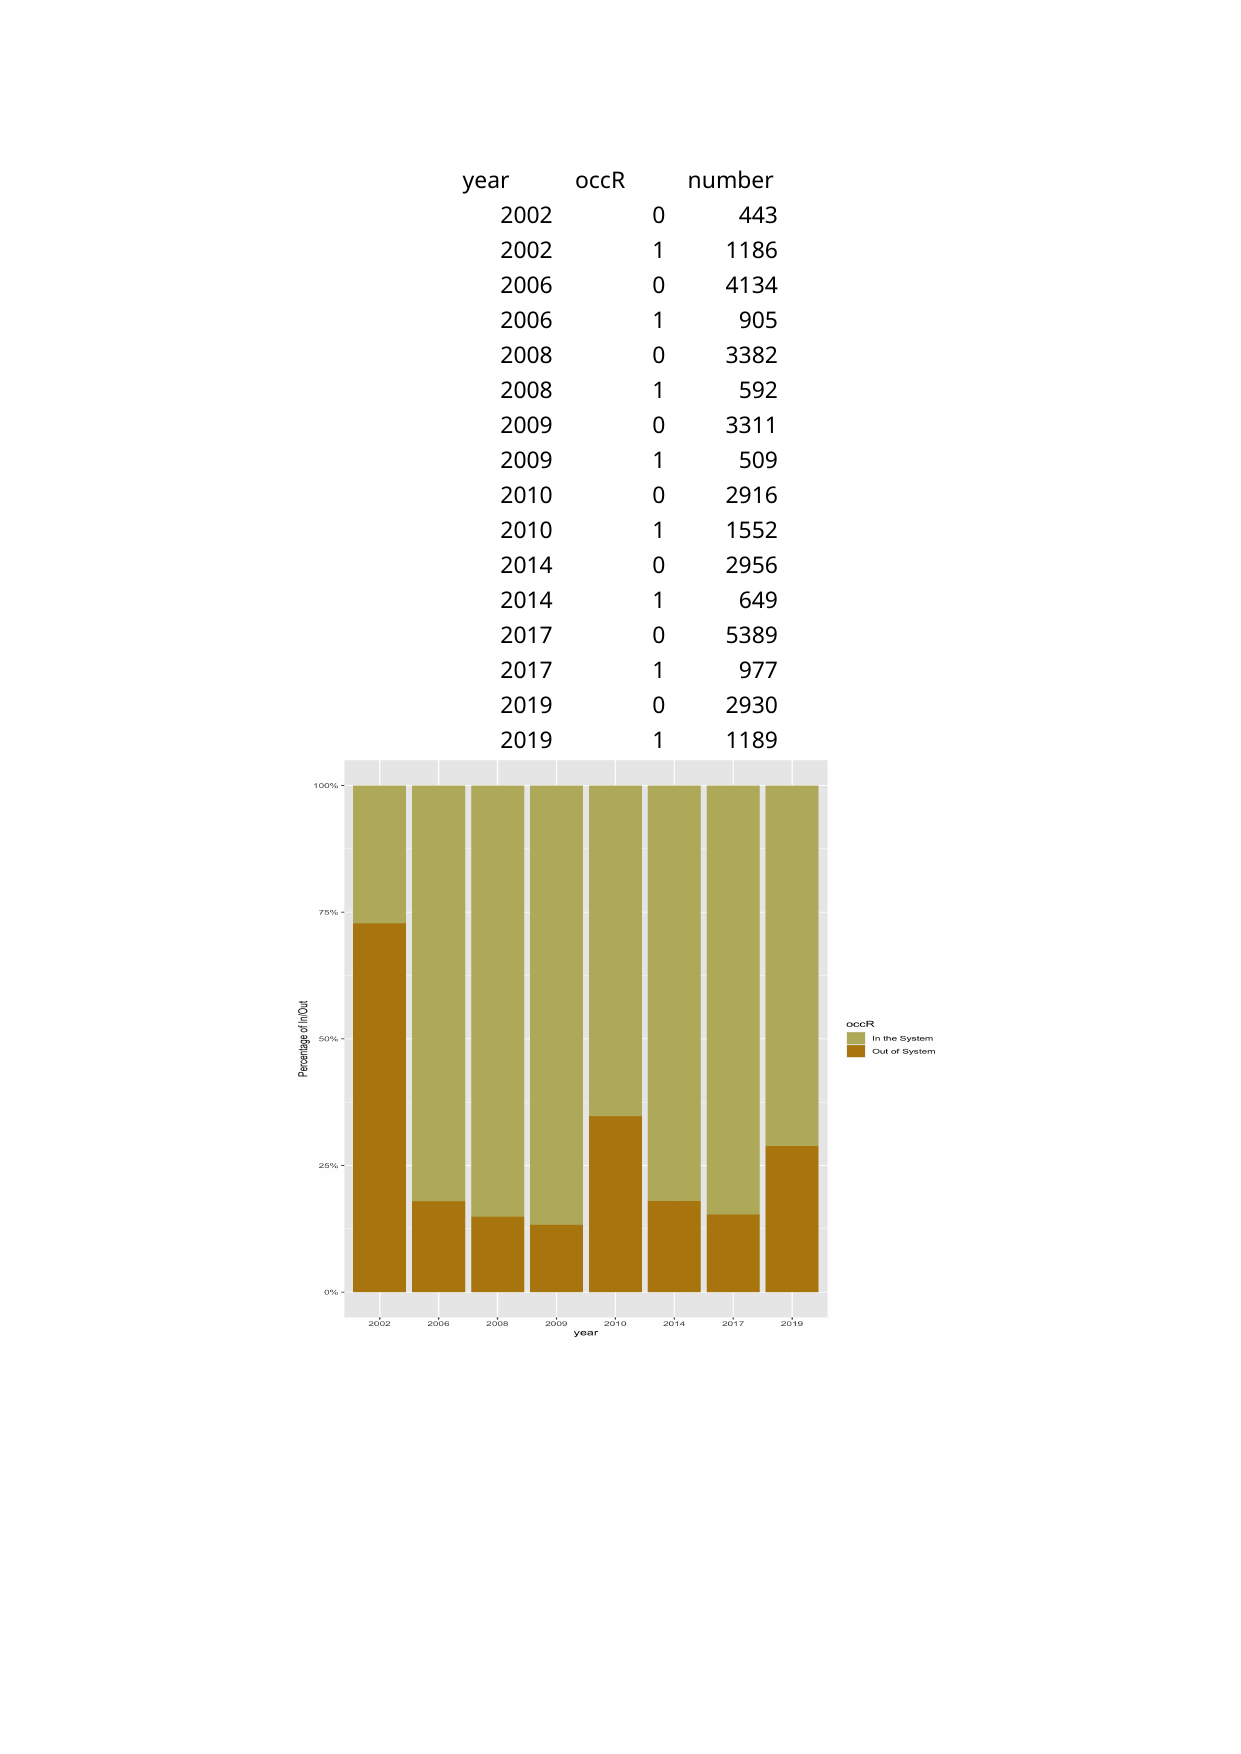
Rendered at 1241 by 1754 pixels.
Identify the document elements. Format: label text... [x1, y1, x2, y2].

table_cell 2006 [451, 302, 564, 337]
table_cell 2010 [451, 477, 564, 512]
table_cell 2916 [676, 477, 789, 512]
table_cell 3311 [676, 407, 789, 442]
table_cell 0 [564, 477, 676, 512]
table_cell 0 [564, 687, 676, 722]
table_cell 1 [564, 442, 676, 477]
table_cell 2006 [451, 267, 564, 302]
table_cell 0 [564, 407, 676, 442]
table_cell 509 [676, 442, 789, 477]
table_cell 2019 [451, 687, 564, 722]
table_header year [451, 162, 564, 197]
table_cell 1189 [676, 722, 789, 757]
table_cell 1552 [676, 512, 789, 547]
table_cell 2009 [451, 442, 564, 477]
table_cell 2956 [676, 547, 789, 582]
table_cell 1 [564, 372, 676, 407]
table_cell 0 [564, 337, 676, 372]
table_cell 2008 [451, 337, 564, 372]
table_cell 2008 [451, 372, 564, 407]
table_cell 443 [676, 197, 789, 232]
table_cell 2002 [451, 197, 564, 232]
table_cell 2017 [451, 652, 564, 687]
table_header occR [564, 162, 676, 197]
table_header number [676, 162, 789, 197]
table_cell 4134 [676, 267, 789, 302]
table_cell 0 [564, 267, 676, 302]
table_cell 2010 [451, 512, 564, 547]
table_cell 0 [564, 547, 676, 582]
table_cell 905 [676, 302, 789, 337]
table_cell 592 [676, 372, 789, 407]
table_cell 2014 [451, 547, 564, 582]
picture [292, 757, 948, 1341]
table_cell 5389 [676, 617, 789, 652]
table_cell 1 [564, 232, 676, 267]
table_cell 0 [564, 617, 676, 652]
table_cell 1 [564, 512, 676, 547]
table_cell 1186 [676, 232, 789, 267]
table_cell 0 [564, 197, 676, 232]
table_cell 2002 [451, 232, 564, 267]
table_cell 3382 [676, 337, 789, 372]
table_cell 1 [564, 652, 676, 687]
table_cell 2019 [451, 722, 564, 757]
table_cell 1 [564, 722, 676, 757]
table_cell 2009 [451, 407, 564, 442]
table_cell 2014 [451, 582, 564, 617]
table_cell 1 [564, 582, 676, 617]
table_cell 649 [676, 582, 789, 617]
table_cell 2930 [676, 687, 789, 722]
table_cell 1 [564, 302, 676, 337]
table_cell 2017 [451, 617, 564, 652]
table_cell 977 [676, 652, 789, 687]
